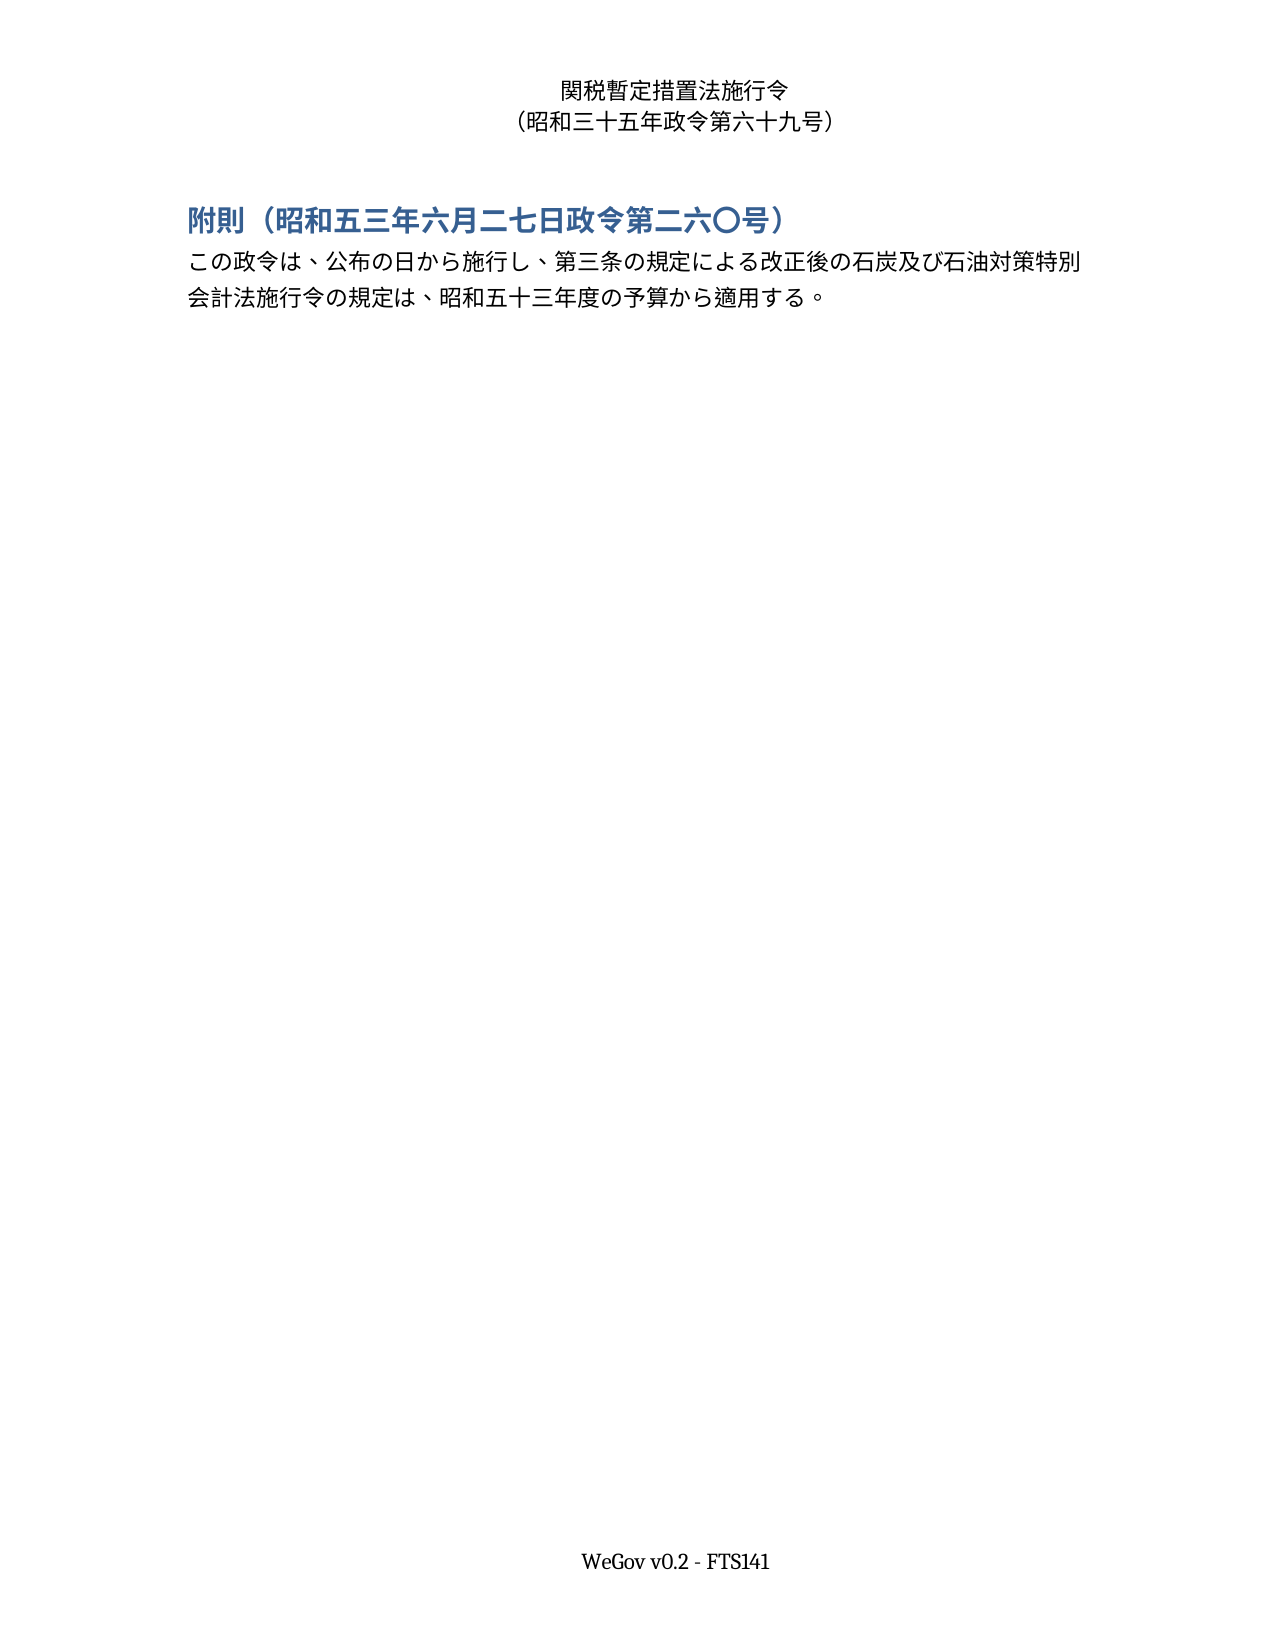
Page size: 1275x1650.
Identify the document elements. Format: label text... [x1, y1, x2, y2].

text この政令は、公布の日から施行し、第三条の規定による改正後の石炭及び石油対策特別会計法施行令の規定は、昭和五十三年度の予算から適用する。 [187, 246, 1087, 313]
subtitle 附則（昭和五三年六月二七日政令第二六〇号） [187, 200, 1087, 240]
